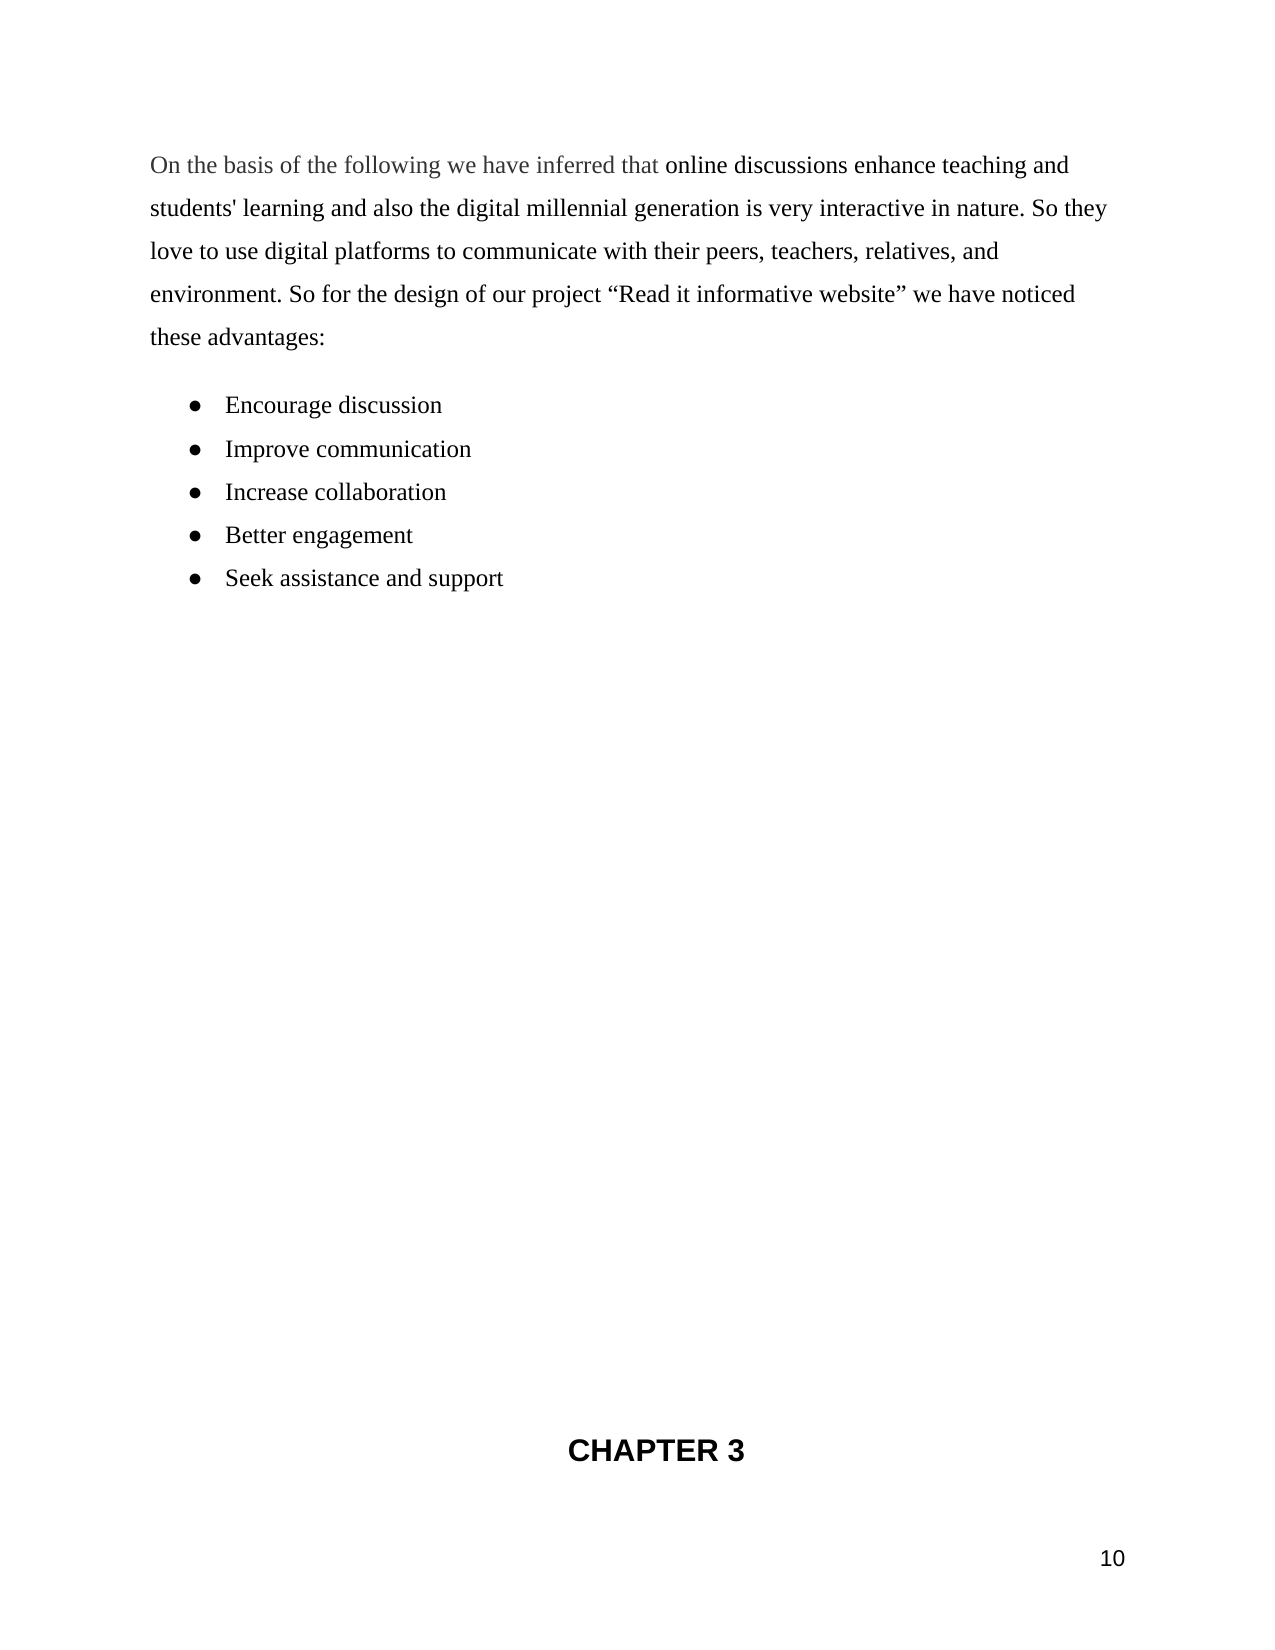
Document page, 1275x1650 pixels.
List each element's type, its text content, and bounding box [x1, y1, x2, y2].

list Seek assistance and support [187, 563, 1087, 592]
text On the basis of the following we have inferred that online discussions enhance teaching and students' learning and also the digital millennial generation is very interactive in nature. So they love to use digital platforms to communicate with their peers, teachers, relatives, and environment. So for the design of our project “Read it informative website” we have noticed these advantages: [150, 150, 1125, 351]
list Improve communication [187, 434, 1125, 462]
text CHAPTER 3 [225, 1432, 1087, 1468]
list Better engagement [187, 520, 1125, 549]
list Encourage discussion [187, 391, 1125, 419]
list Increase collaboration [187, 477, 1125, 506]
